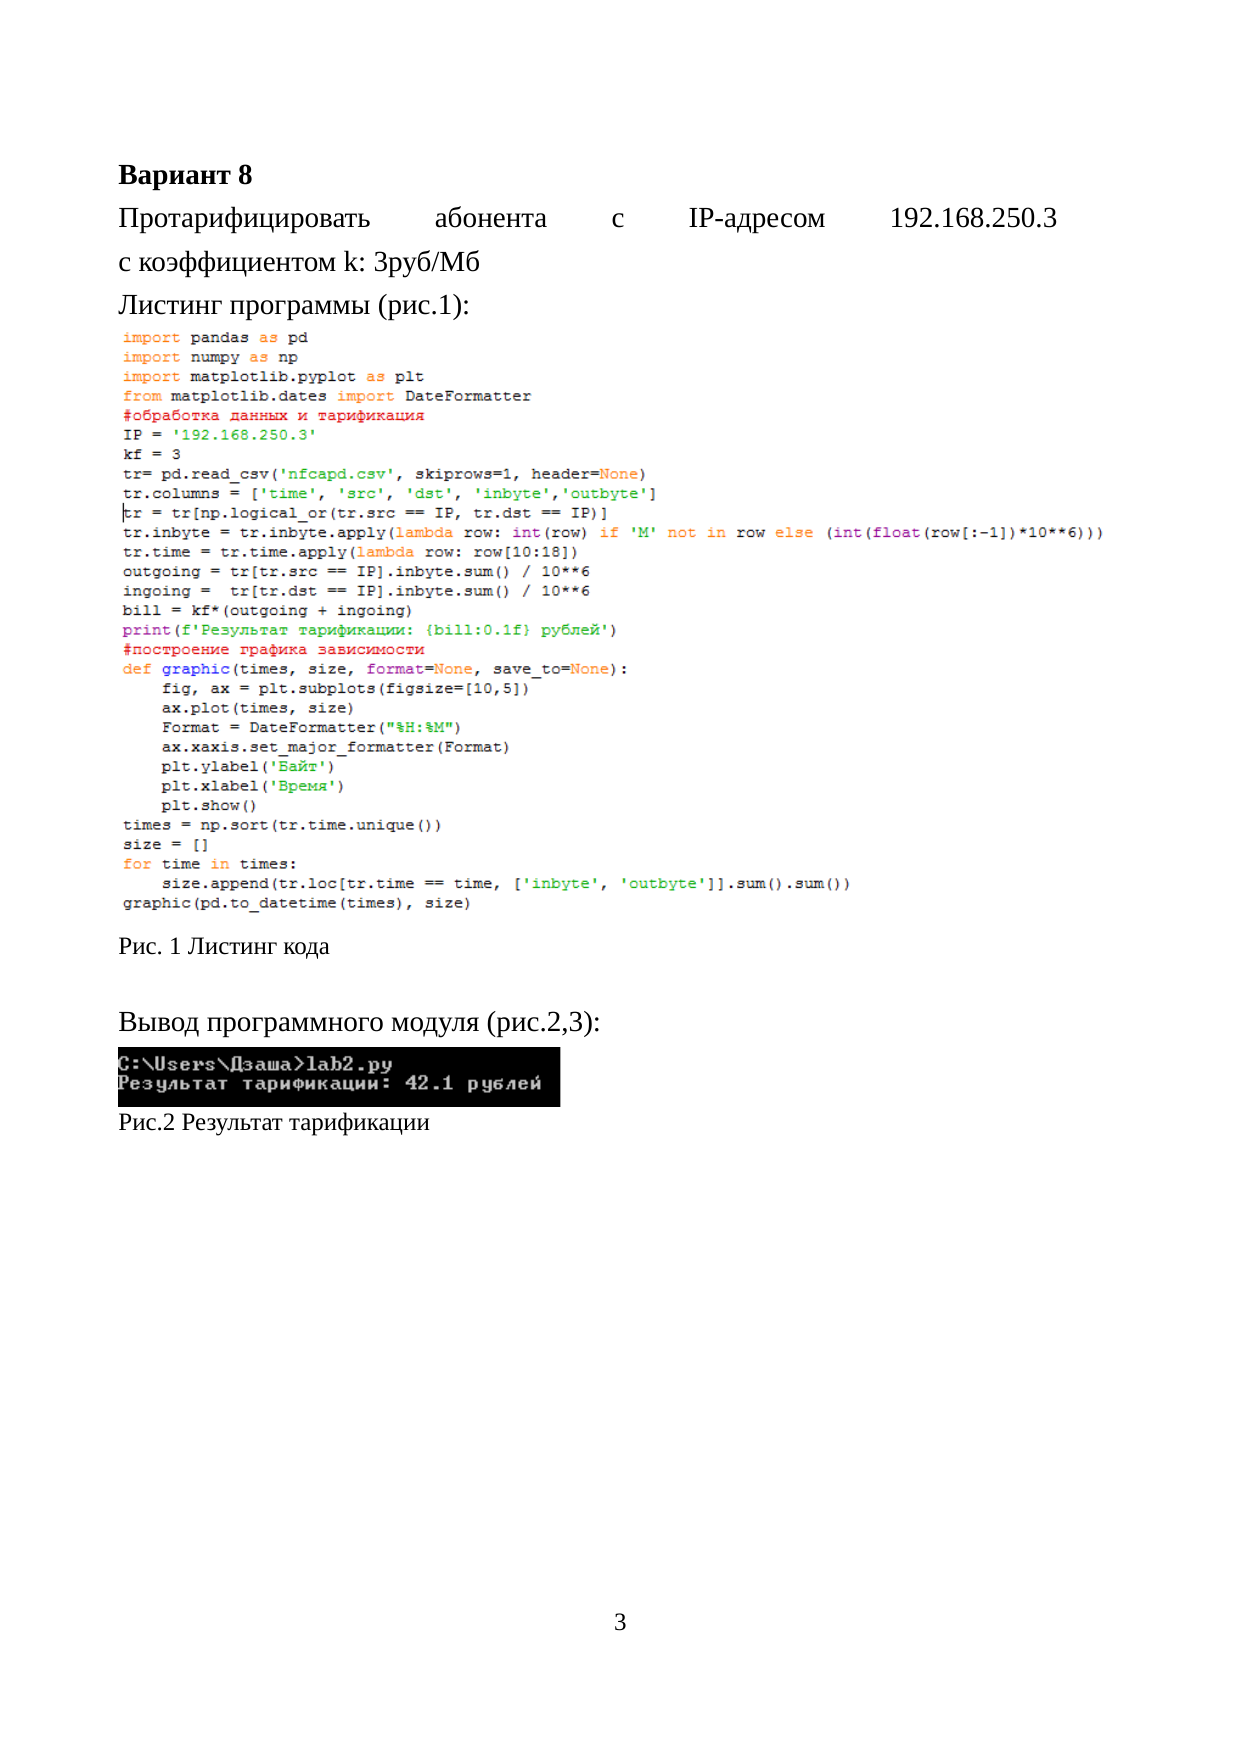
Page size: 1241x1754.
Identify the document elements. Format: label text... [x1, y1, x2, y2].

picture [118, 1047, 561, 1107]
text Вариант 8 [118, 157, 1122, 190]
picture [118, 331, 1123, 932]
text Листинг программы (рис.1): [118, 287, 1122, 321]
text Рис.2 Результат тарификации [118, 1107, 1122, 1135]
text Рис. 1 Листинг кода [118, 932, 1122, 960]
text Протарифицировать абонента с IP-адресом 192.168.250.3 с коэффициентом k: 3руб/Мб [118, 200, 1122, 277]
text Вывод программного модуля (рис.2,3): [118, 1004, 1122, 1037]
